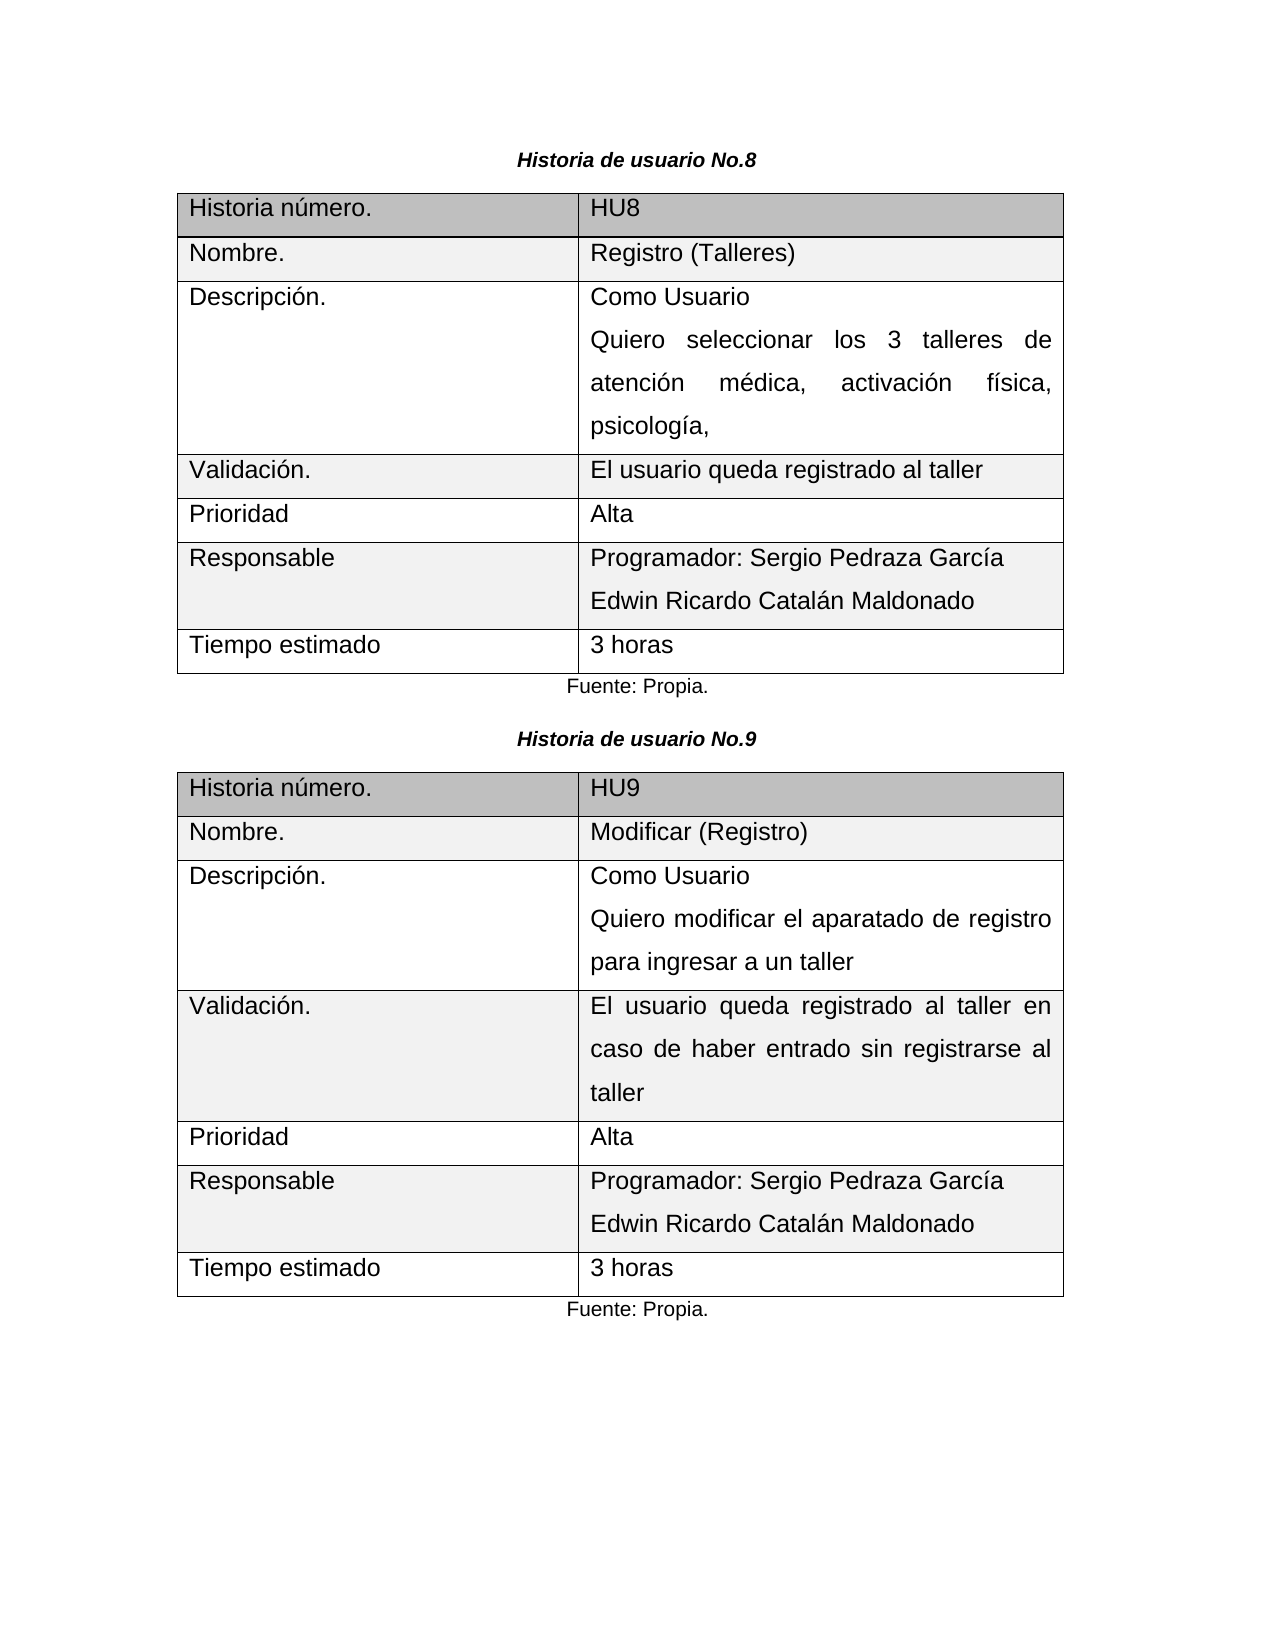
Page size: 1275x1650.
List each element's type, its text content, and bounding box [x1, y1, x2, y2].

table_cell Tiempo estimado [178, 630, 578, 673]
table_cell Alta [579, 1122, 1063, 1164]
text Historia de usuario No.9 [177, 727, 1098, 751]
table_cell Como Usuario Quiero modificar el aparatado de registro para ingresar a un taller [579, 861, 1063, 990]
table_cell El usuario queda registrado al taller en caso de haber entrado sin registrarse al taller [579, 991, 1063, 1121]
table_cell Descripción. [178, 282, 578, 454]
table_cell Validación. [178, 991, 578, 1121]
table_cell Programador: Sergio Pedraza García Edwin Ricardo Catalán Maldonado [579, 543, 1063, 629]
table_cell Validación. [178, 455, 578, 498]
text Fuente: Propia. [177, 1297, 1098, 1321]
table_header Historia número. [178, 773, 578, 816]
table_header HU8 [579, 194, 1063, 236]
table_cell El usuario queda registrado al taller [579, 455, 1063, 498]
table_cell Como Usuario Quiero seleccionar los 3 talleres de atención médica, activación física, psicología, [579, 282, 1063, 454]
table_cell Responsable [178, 1166, 578, 1252]
text Fuente: Propia. [177, 674, 1098, 698]
text Historia de usuario No.8 [177, 148, 1098, 172]
table_cell Alta [579, 499, 1063, 542]
table_cell Nombre. [178, 817, 578, 860]
table_cell Prioridad [178, 1122, 578, 1164]
table_cell Tiempo estimado [178, 1253, 578, 1296]
table_cell Nombre. [178, 238, 578, 281]
table_cell Prioridad [178, 499, 578, 542]
table_cell Modificar (Registro) [579, 817, 1063, 860]
table_cell 3 horas [579, 630, 1063, 673]
table_cell Programador: Sergio Pedraza García Edwin Ricardo Catalán Maldonado [579, 1166, 1063, 1252]
table_header HU9 [579, 773, 1063, 816]
table_header Historia número. [178, 194, 578, 236]
table_cell 3 horas [579, 1253, 1063, 1296]
table_cell Responsable [178, 543, 578, 629]
table_cell Registro (Talleres) [579, 238, 1063, 281]
table_cell Descripción. [178, 861, 578, 990]
